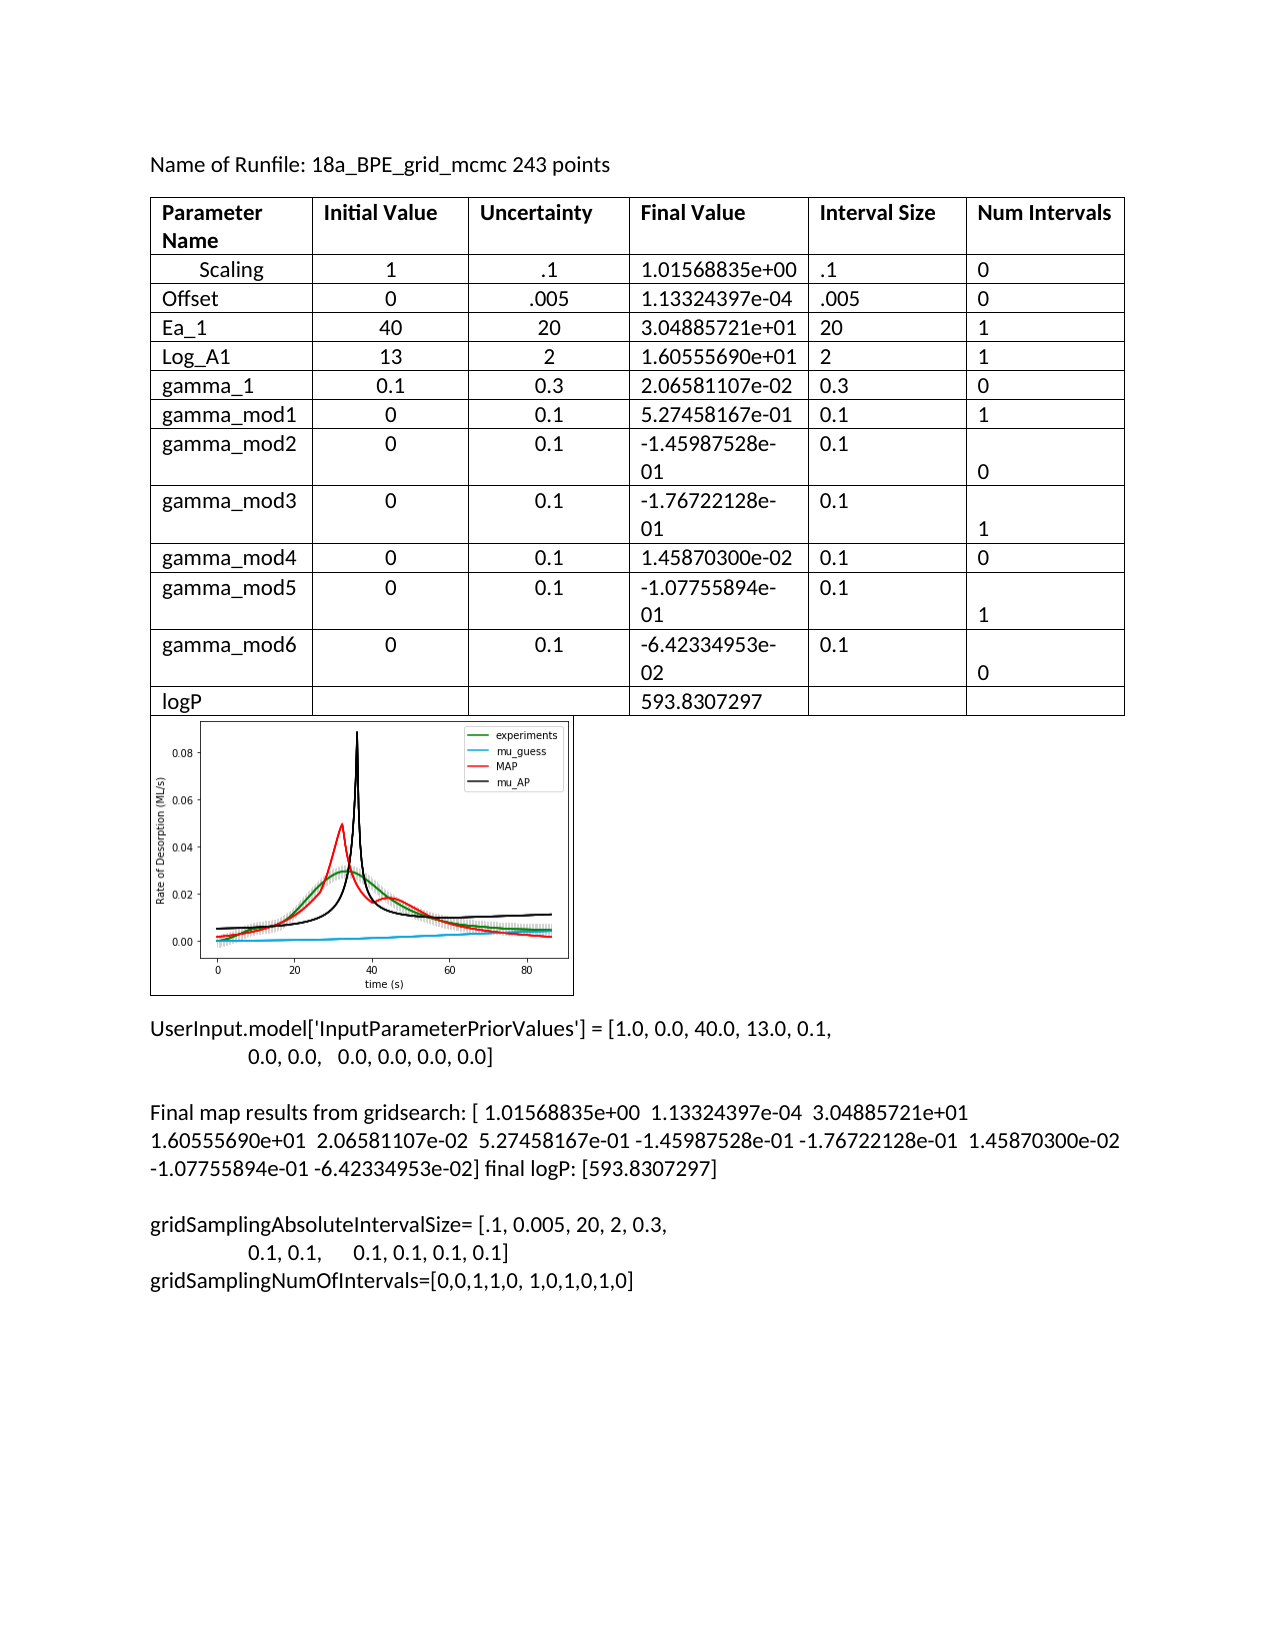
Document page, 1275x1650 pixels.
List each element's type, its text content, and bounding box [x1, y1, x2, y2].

table_cell gamma_mod4 [151, 544, 312, 572]
table_header Num Intervals [967, 198, 1124, 254]
table_cell 0 [313, 486, 468, 542]
table_cell 0 [967, 544, 1124, 572]
table_cell [967, 687, 1124, 715]
table_cell -1.45987528e-01 [630, 429, 808, 485]
table_cell Ea_1 [151, 313, 312, 341]
text Name of Runfile: 18a_BPE_grid_mcmc 243 points [150, 150, 1125, 178]
table_cell 0.1 [809, 544, 966, 572]
table_cell 0.1 [469, 486, 629, 542]
table_cell 1.45870300e-02 [630, 544, 808, 572]
table_cell 0 [313, 429, 468, 485]
text 0.1, 0.1, 0.1, 0.1, 0.1, 0.1] [150, 1238, 1125, 1266]
table_cell 1 [967, 573, 1124, 629]
text Final map results from gridsearch: [ 1.01568835e+00 1.13324397e-04 3.04885721e+01 1.60555690e+01 2.06581107e-02 5.27458167e-01 -1.45987528e-01 -1.76722128e-01 1.45870300e-02 -1.07755894e-01 -6.42334953e-02] final logP: [593.8307297] [150, 1098, 1125, 1182]
table_cell 0 [313, 573, 468, 629]
table_cell 5.27458167e-01 [630, 400, 808, 428]
table_cell [313, 687, 468, 715]
table_cell 13 [313, 342, 468, 370]
table_cell 2 [469, 342, 629, 370]
table_cell gamma_mod5 [151, 573, 312, 629]
table_cell 0.1 [809, 630, 966, 686]
table_cell 0.1 [313, 371, 468, 399]
table_cell Offset [151, 284, 312, 312]
table_cell 20 [809, 313, 966, 341]
table_cell 0.1 [809, 486, 966, 542]
table_cell 3.04885721e+01 [630, 313, 808, 341]
table_cell 0.1 [809, 573, 966, 629]
table_header Parameter Name [151, 198, 312, 254]
table_cell gamma_1 [151, 371, 312, 399]
table_cell 2.06581107e-02 [630, 371, 808, 399]
table_cell 593.8307297 [630, 687, 808, 715]
table_cell [809, 687, 966, 715]
table_cell 0.3 [469, 371, 629, 399]
text 0.0, 0.0, 0.0, 0.0, 0.0, 0.0] [150, 1042, 1125, 1070]
table_cell logP [151, 687, 312, 715]
table_cell 0 [967, 255, 1124, 283]
table_cell gamma_mod1 [151, 400, 312, 428]
table_cell 0.1 [469, 544, 629, 572]
table_cell 40 [313, 313, 468, 341]
table_cell gamma_mod6 [151, 630, 312, 686]
table_cell -1.07755894e-01 [630, 573, 808, 629]
table_cell 0.1 [469, 429, 629, 485]
table_cell .1 [809, 255, 966, 283]
table_cell [469, 687, 629, 715]
table_cell 0 [967, 630, 1124, 686]
table_cell gamma_mod3 [151, 486, 312, 542]
table_cell 0.1 [469, 573, 629, 629]
table_cell 0 [967, 371, 1124, 399]
table_cell 0 [313, 630, 468, 686]
table_cell 0 [313, 400, 468, 428]
table_cell .1 [469, 255, 629, 283]
table_cell 0.1 [469, 630, 629, 686]
table_header Interval Size [809, 198, 966, 254]
table_cell 0.3 [809, 371, 966, 399]
table_cell 20 [469, 313, 629, 341]
table_cell 0 [313, 284, 468, 312]
table_cell 0 [967, 429, 1124, 485]
text gridSamplingNumOfIntervals=[0,0,1,1,0, 1,0,1,0,1,0] [150, 1266, 1125, 1294]
table_cell .005 [809, 284, 966, 312]
table_cell 1 [313, 255, 468, 283]
table_cell 0.1 [809, 429, 966, 485]
table_cell 1.60555690e+01 [630, 342, 808, 370]
table_header Final Value [630, 198, 808, 254]
table_cell 0 [967, 284, 1124, 312]
table_cell gamma_mod2 [151, 429, 312, 485]
table_cell 0.1 [469, 400, 629, 428]
table_cell Log_A1 [151, 342, 312, 370]
table_cell 1.01568835e+00 [630, 255, 808, 283]
table_cell -6.42334953e-02 [630, 630, 808, 686]
picture [151, 716, 573, 995]
table_cell 1.13324397e-04 [630, 284, 808, 312]
table_cell 0 [313, 544, 468, 572]
table_header Uncertainty [469, 198, 629, 254]
table_cell 1 [967, 313, 1124, 341]
table_cell 2 [809, 342, 966, 370]
table_cell .005 [469, 284, 629, 312]
table_cell 1 [967, 342, 1124, 370]
table_cell 0.1 [809, 400, 966, 428]
table_cell 1 [967, 400, 1124, 428]
text UserInput.model['InputParameterPriorValues'] = [1.0, 0.0, 40.0, 13.0, 0.1, [150, 1014, 1125, 1042]
table_cell -1.76722128e-01 [630, 486, 808, 542]
table_cell 1 [967, 486, 1124, 542]
table_header Initial Value [313, 198, 468, 254]
table_cell Scaling [151, 255, 312, 283]
text gridSamplingAbsoluteIntervalSize= [.1, 0.005, 20, 2, 0.3, [150, 1210, 1125, 1238]
